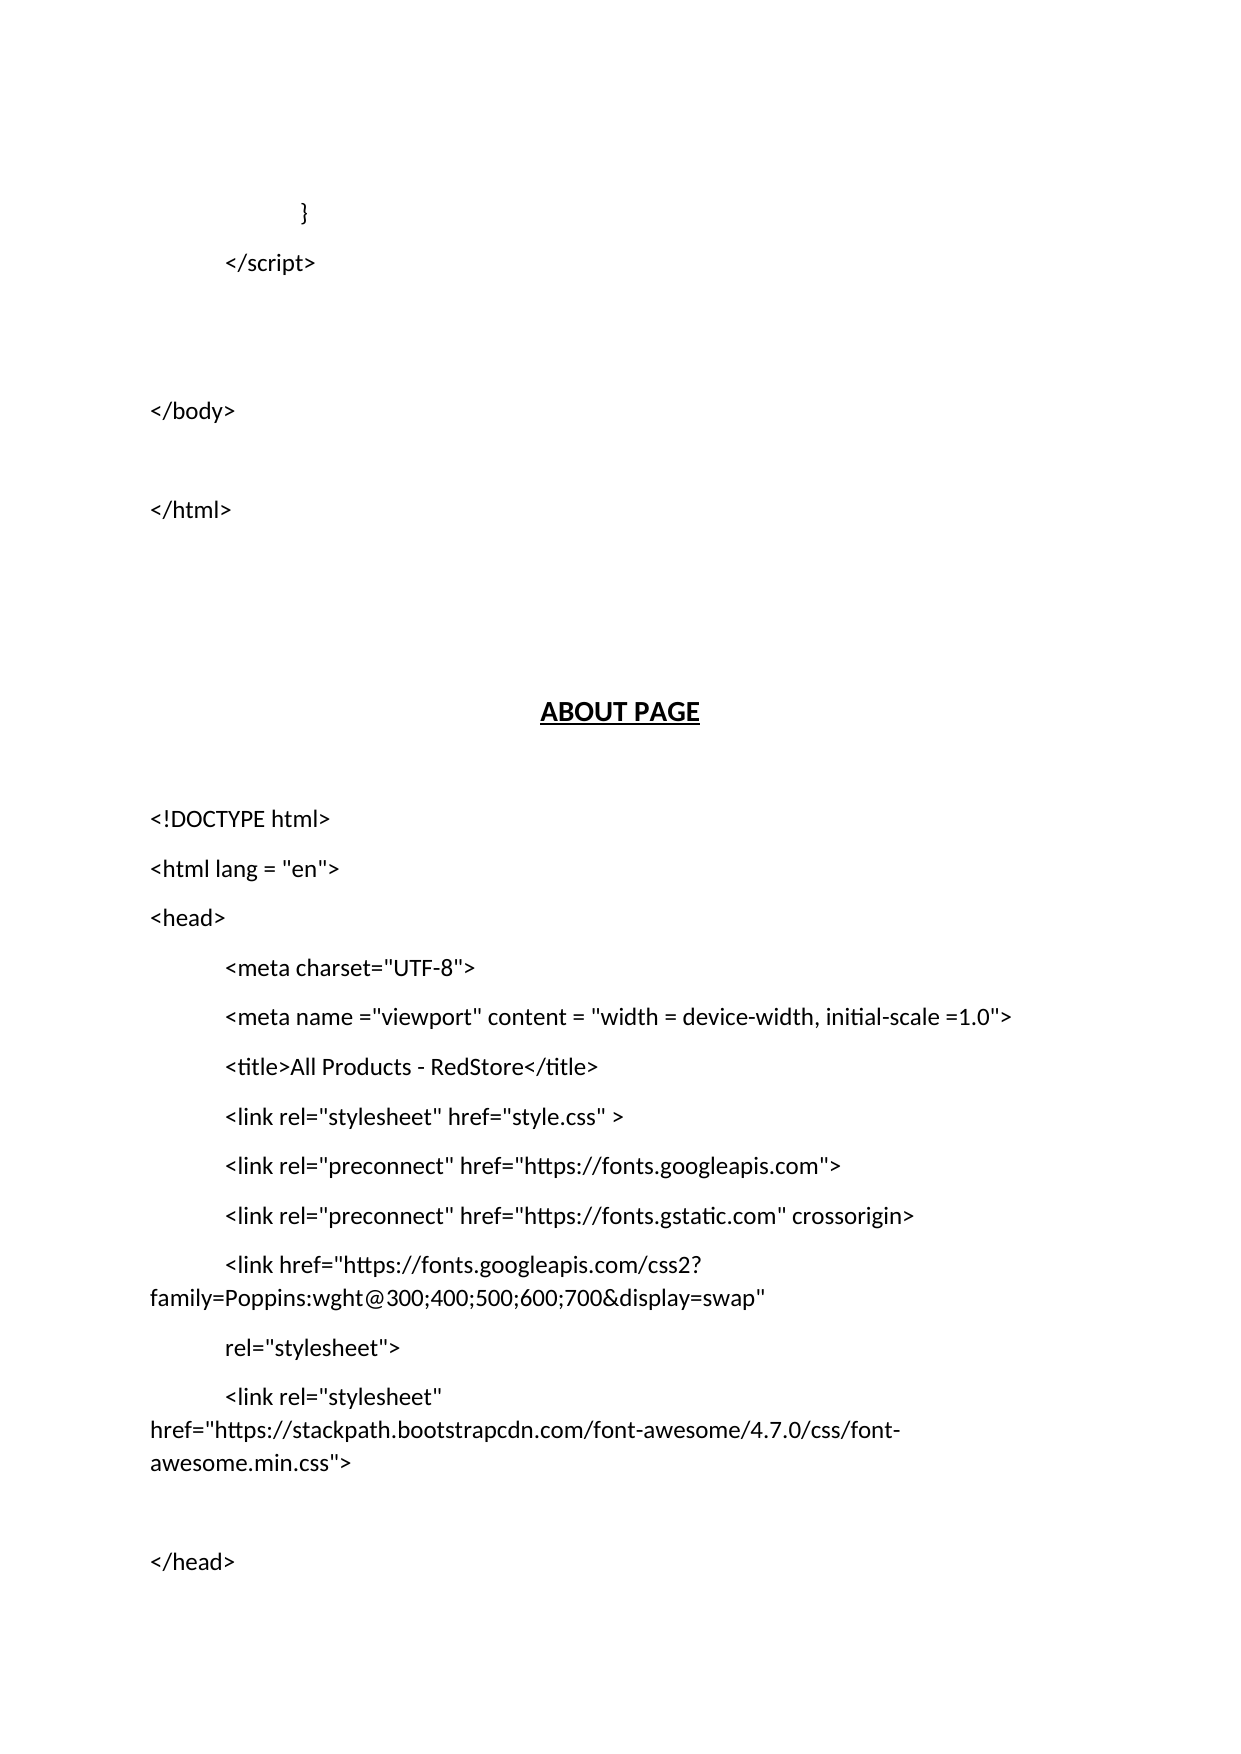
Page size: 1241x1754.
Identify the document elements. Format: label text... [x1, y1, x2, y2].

text </html> [150, 494, 1090, 525]
text <link href="https://fonts.googleapis.com/css2?family=Poppins:wght@300;400;500;600;700&display=swap" [150, 1249, 1090, 1313]
text <meta name ="viewport" content = "width = device-width, initial-scale =1.0"> [150, 1001, 1090, 1032]
text <title>All Products - RedStore</title> [150, 1051, 1090, 1082]
text <link rel="stylesheet" href="style.css" > [150, 1101, 1090, 1131]
text <link rel="stylesheet" href="https://stackpath.bootstrapcdn.com/font-awesome/4.7.0/css/font-awesome.min.css"> [150, 1381, 1090, 1478]
text <head> [150, 902, 1090, 933]
text <link rel="preconnect" href="https://fonts.googleapis.com"> [150, 1150, 1090, 1181]
text </body> [150, 395, 1090, 426]
text </script> [150, 247, 1090, 277]
text ABOUT PAGE [150, 693, 1090, 728]
text <link rel="preconnect" href="https://fonts.gstatic.com" crossorigin> [150, 1200, 1090, 1230]
text <html lang = "en"> [150, 853, 1090, 883]
text <!DOCTYPE html> [150, 803, 1090, 834]
text } [150, 197, 1090, 228]
text </head> [150, 1546, 1090, 1577]
text <meta charset="UTF-8"> [150, 952, 1090, 982]
text rel="stylesheet"> [150, 1332, 1090, 1362]
